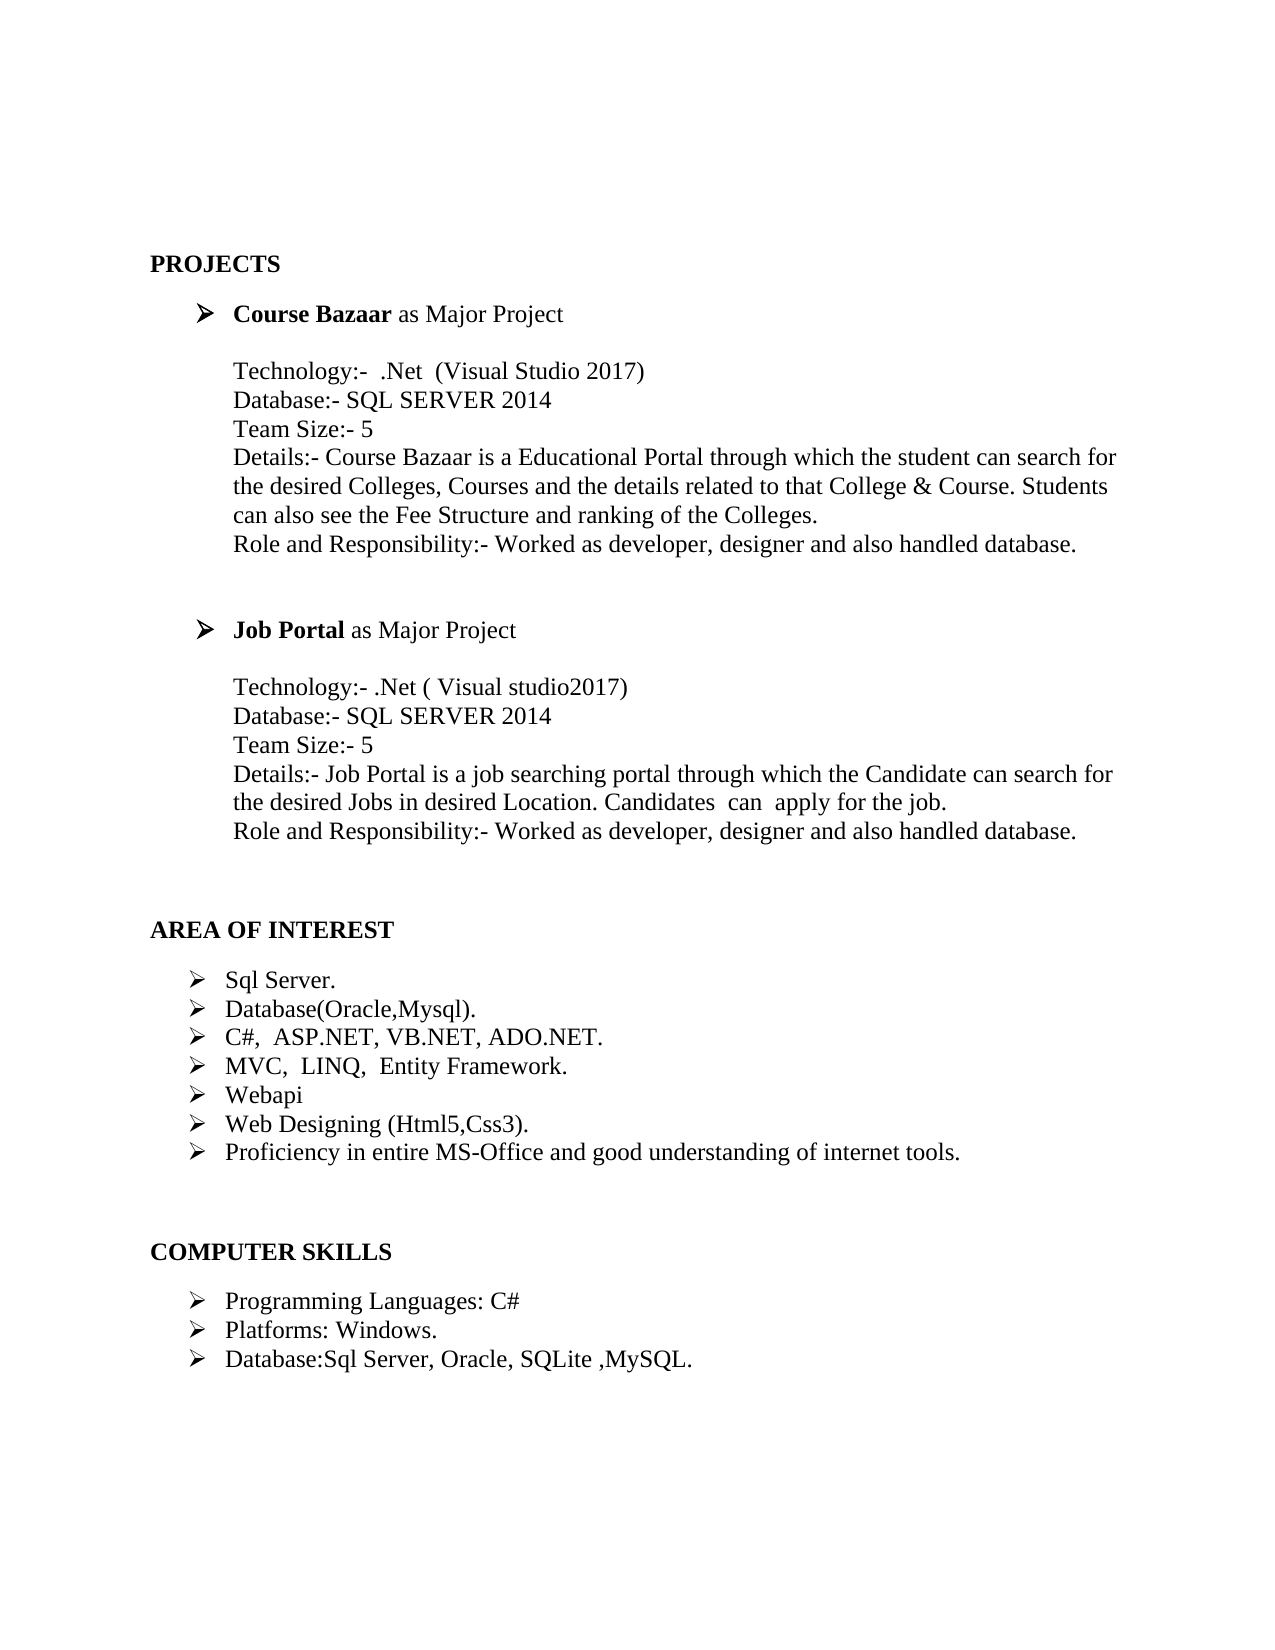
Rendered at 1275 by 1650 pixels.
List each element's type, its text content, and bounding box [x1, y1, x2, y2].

list Technology:- .Net (Visual Studio 2017) [233, 356, 1125, 385]
list Proficiency in entire MS-Office and good understanding of internet tools. [187, 1137, 1125, 1166]
list Web Designing (Html5,Css3). [187, 1109, 1125, 1137]
list Database:- SQL SERVER 2014 [233, 701, 1125, 730]
list C#, ASP.NET, VB.NET, ADO.NET. [187, 1022, 1125, 1051]
list Course Bazaar as Major Project [195, 299, 1125, 327]
list Team Size:- 5 [233, 730, 1125, 759]
text COMPUTER SKILLS [150, 1237, 1125, 1265]
text AREA OF INTEREST [150, 915, 1125, 944]
list Details:- Course Bazaar is a Educational Portal through which the student can search for the desired Colleges, Courses and the details related to that College & Course. Students can also see the Fee Structure and ranking of the Colleges. [233, 442, 1125, 529]
list Webapi [187, 1080, 1125, 1109]
list Platforms: Windows. [187, 1315, 1125, 1344]
list Role and Responsibility:- Worked as developer, designer and also handled database. [233, 816, 1125, 845]
list Database:Sql Server, Oracle, SQLite ,MySQL. [187, 1344, 1125, 1372]
list Database(Oracle,Mysql). [187, 994, 1125, 1022]
list Sql Server. [187, 965, 1125, 994]
list Programming Languages: C# [187, 1286, 1125, 1315]
list Job Portal as Major Project [195, 615, 1125, 644]
list Details:- Job Portal is a job searching portal through which the Candidate can search for the desired Jobs in desired Location. Candidates can apply for the job. [233, 759, 1125, 816]
list MVC, LINQ, Entity Framework. [187, 1051, 1125, 1080]
list Role and Responsibility:- Worked as developer, designer and also handled database. [233, 529, 1125, 557]
text PROJECTS [150, 249, 1125, 278]
list Team Size:- 5 [233, 414, 1125, 442]
list Database:- SQL SERVER 2014 [233, 385, 1125, 414]
list Technology:- .Net ( Visual studio2017) [233, 672, 1125, 701]
